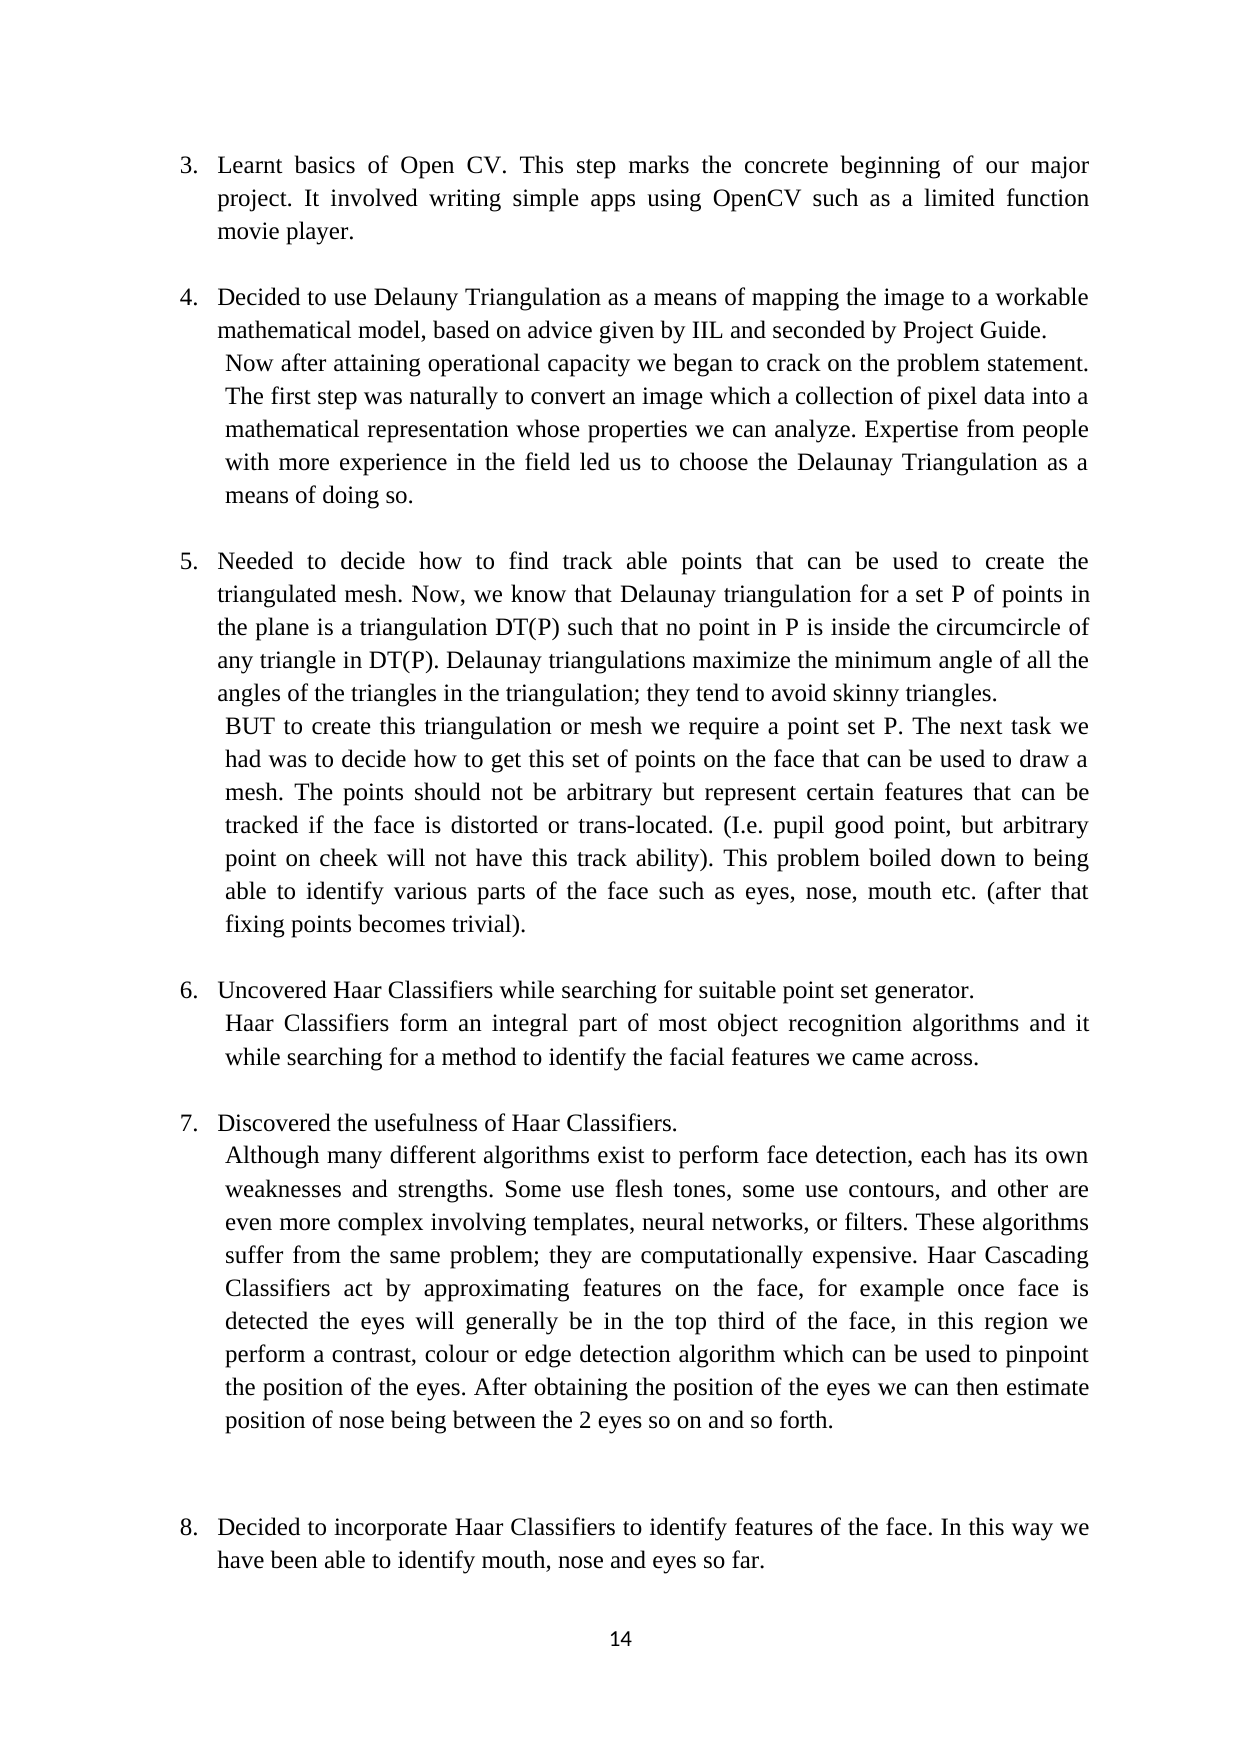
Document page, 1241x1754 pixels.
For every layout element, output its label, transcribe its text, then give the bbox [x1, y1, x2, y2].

list Now after attaining operational capacity we began to crack on the problem statement. The first step was naturally to convert an image which a collection of pixel data into a mathematical representation whose properties we can analyze. Expertise from people with more experience in the field led us to choose the Delaunay Triangulation as a means of doing so. [225, 348, 1090, 509]
list Needed to decide how to find track able points that can be used to create the triangulated mesh. Now, we know that Delaunay triangulation for a set P of points in the plane is a triangulation DT(P) such that no point in P is inside the circumcircle of any triangle in DT(P). Delaunay triangulations maximize the minimum angle of all the angles of the triangles in the triangulation; they tend to avoid skinny triangles. [179, 546, 1090, 707]
list BUT to create this triangulation or mesh we require a point set P. The next task we had was to decide how to get this set of points on the face that can be used to draw a mesh. The points should not be arbitrary but represent certain features that can be tracked if the face is distorted or trans-located. (I.e. pupil good point, but arbitrary point on cheek will not have this track ability). This problem boiled down to being able to identify various parts of the face such as eyes, nose, mouth etc. (after that fixing points becomes trivial). [225, 711, 1090, 938]
list Discovered the usefulness of Haar Classifiers. [179, 1108, 1090, 1136]
list Learnt basics of Open CV. This step marks the concrete beginning of our major project. It involved writing simple apps using OpenCV such as a limited function movie player. [179, 150, 1090, 245]
list Uncovered Haar Classifiers while searching for suitable point set generator. [179, 976, 1090, 1004]
list Although many different algorithms exist to perform face detection, each has its own weaknesses and strengths. Some use flesh tones, some use contours, and other are even more complex involving templates, neural networks, or filters. These algorithms suffer from the same problem; they are computationally expensive. Haar Cascading Classifiers act by approximating features on the face, for example once face is detected the eyes will generally be in the top third of the face, in this region we perform a contrast, colour or edge detection algorithm which can be used to pinpoint the position of the eyes. After obtaining the position of the eyes we can then estimate position of nose being between the 2 eyes so on and so forth. [225, 1141, 1090, 1433]
list Haar Classifiers form an integral part of most object recognition algorithms and it while searching for a method to identify the facial features we came across. [225, 1008, 1090, 1070]
list Decided to incorporate Haar Classifiers to identify features of the face. In this way we have been able to identify mouth, nose and eyes so far. [179, 1512, 1090, 1574]
list Decided to use Delauny Triangulation as a means of mapping the image to a workable mathematical model, based on advice given by IIL and seconded by Project Guide. [179, 282, 1090, 344]
